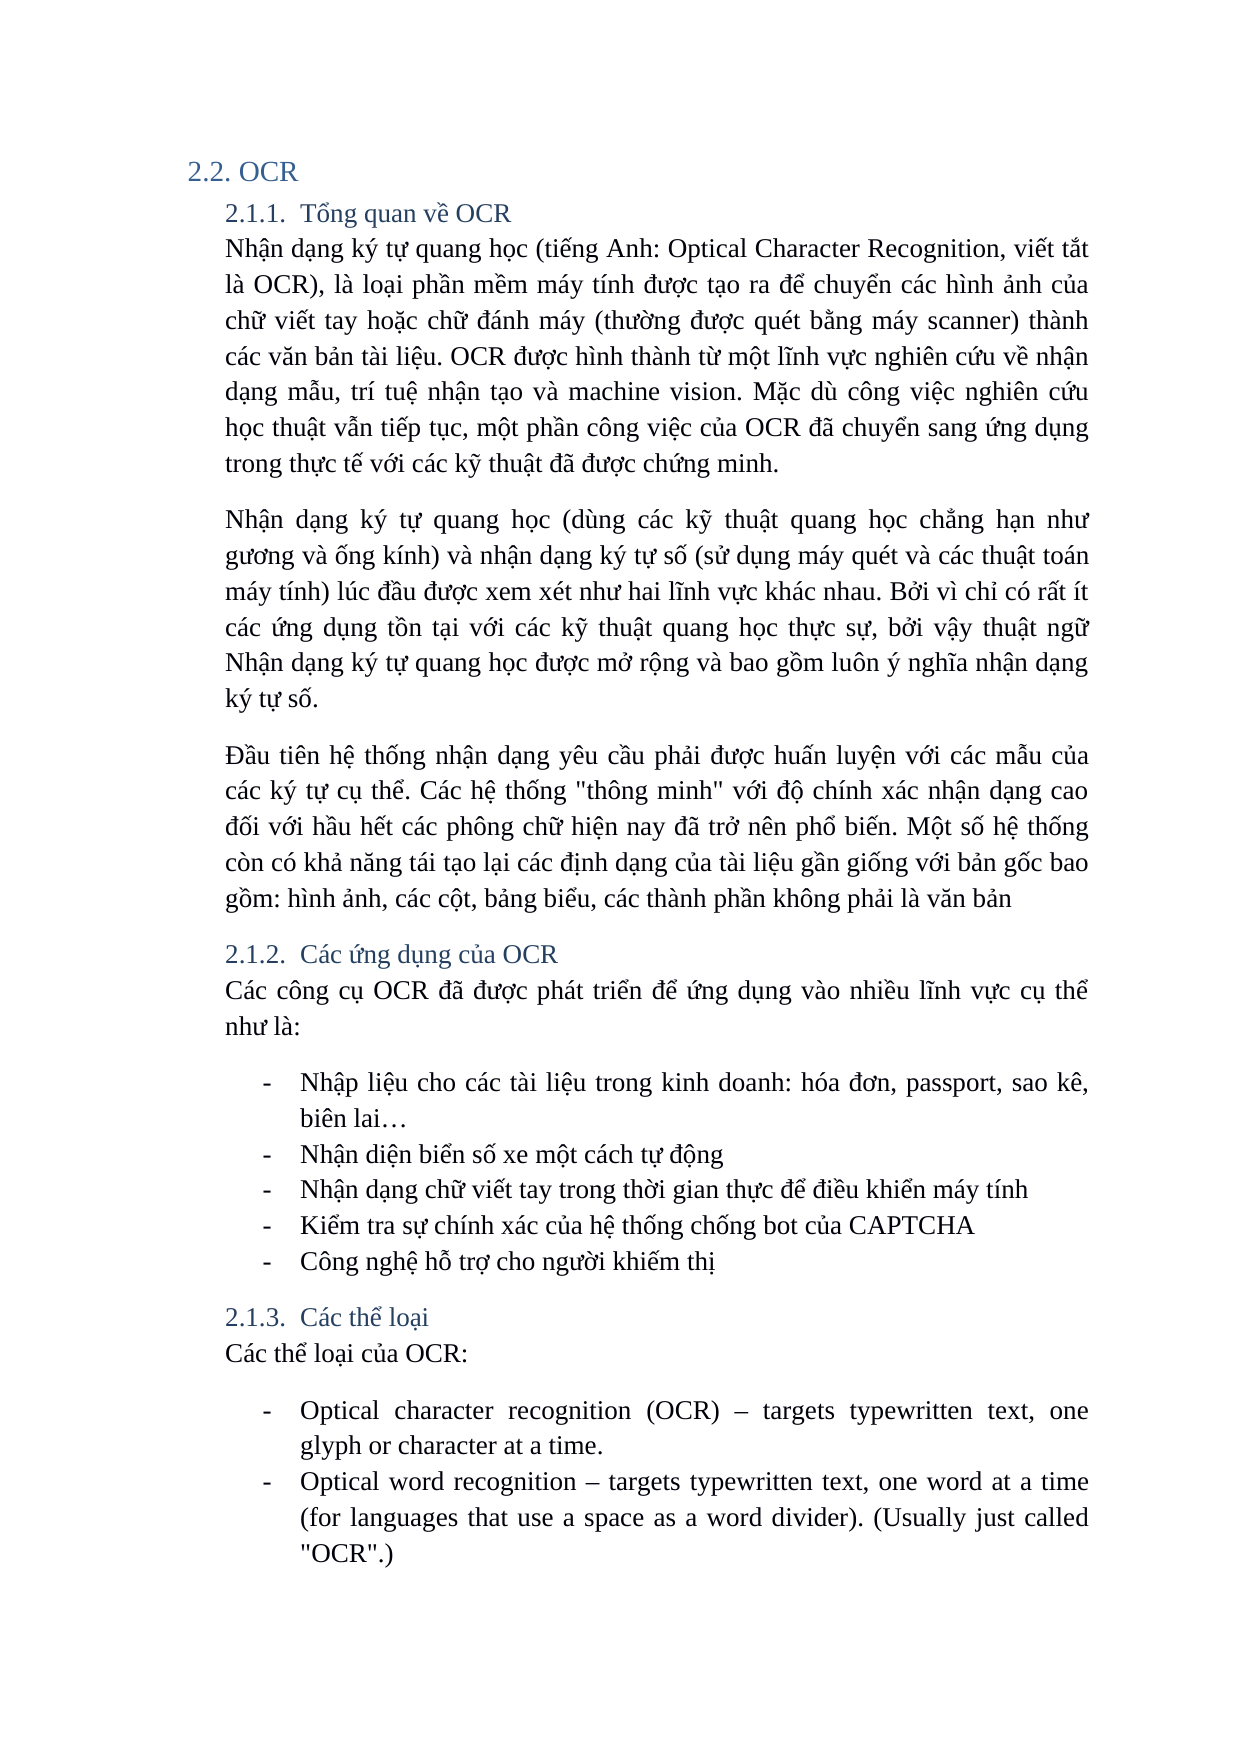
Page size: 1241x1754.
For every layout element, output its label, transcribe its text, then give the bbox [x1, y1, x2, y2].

list Nhập liệu cho các tài liệu trong kinh doanh: hóa đơn, passport, sao kê, biên lai… [262, 1066, 1090, 1133]
list Kiểm tra sự chính xác của hệ thống chống bot của CAPTCHA [262, 1209, 1090, 1240]
list Nhận dạng chữ viết tay trong thời gian thực để điều khiển máy tính [262, 1173, 1090, 1204]
list Nhận diện biển số xe một cách tự động [262, 1138, 1090, 1169]
list Optical character recognition (OCR) – targets typewritten text, one glyph or character at a time. [262, 1394, 1090, 1461]
subtitle Các ứng dụng của OCR [225, 938, 1090, 969]
text Nhận dạng ký tự quang học (tiếng Anh: Optical Character Recognition, viết tắt là OCR), là loại phần mềm máy tính được tạo ra để chuyển các hình ảnh của chữ viết tay hoặc chữ đánh máy (thường được quét bằng máy scanner) thành các văn bản tài liệu. OCR được hình thành từ một lĩnh vực nghiên cứu về nhận dạng mẫu, trí tuệ nhận tạo và machine vision. Mặc dù công việc nghiên cứu học thuật vẫn tiếp tục, một phần công việc của OCR đã chuyển sang ứng dụng trong thực tế với các kỹ thuật đã được chứng minh. [225, 233, 1090, 478]
text Đầu tiên hệ thống nhận dạng yêu cầu phải được huấn luyện với các mẫu của các ký tự cụ thể. Các hệ thống "thông minh" với độ chính xác nhận dạng cao đối với hầu hết các phông chữ hiện nay đã trở nên phổ biến. Một số hệ thống còn có khả năng tái tạo lại các định dạng của tài liệu gần giống với bản gốc bao gồm: hình ảnh, các cột, bảng biểu, các thành phần không phải là văn bản [225, 739, 1090, 913]
subtitle Các thể loại [225, 1301, 1090, 1333]
list Công nghệ hỗ trợ cho người khiếm thị [262, 1245, 1090, 1276]
text Các thể loại của OCR: [150, 1337, 1090, 1368]
subtitle OCR [187, 154, 1090, 188]
text Nhận dạng ký tự quang học (dùng các kỹ thuật quang học chẳng hạn như gương và ống kính) và nhận dạng ký tự số (sử dụng máy quét và các thuật toán máy tính) lúc đầu được xem xét như hai lĩnh vực khác nhau. Bởi vì chỉ có rất ít các ứng dụng tồn tại với các kỹ thuật quang học thực sự, bởi vậy thuật ngữ Nhận dạng ký tự quang học được mở rộng và bao gồm luôn ý nghĩa nhận dạng ký tự số. [225, 503, 1090, 713]
list Optical word recognition – targets typewritten text, one word at a time (for languages that use a space as a word divider). (Usually just called "OCR".) [262, 1465, 1090, 1568]
subtitle Tổng quan về OCR [225, 197, 1090, 228]
text Các công cụ OCR đã được phát triển để ứng dụng vào nhiều lĩnh vực cụ thể như là: [225, 974, 1090, 1041]
